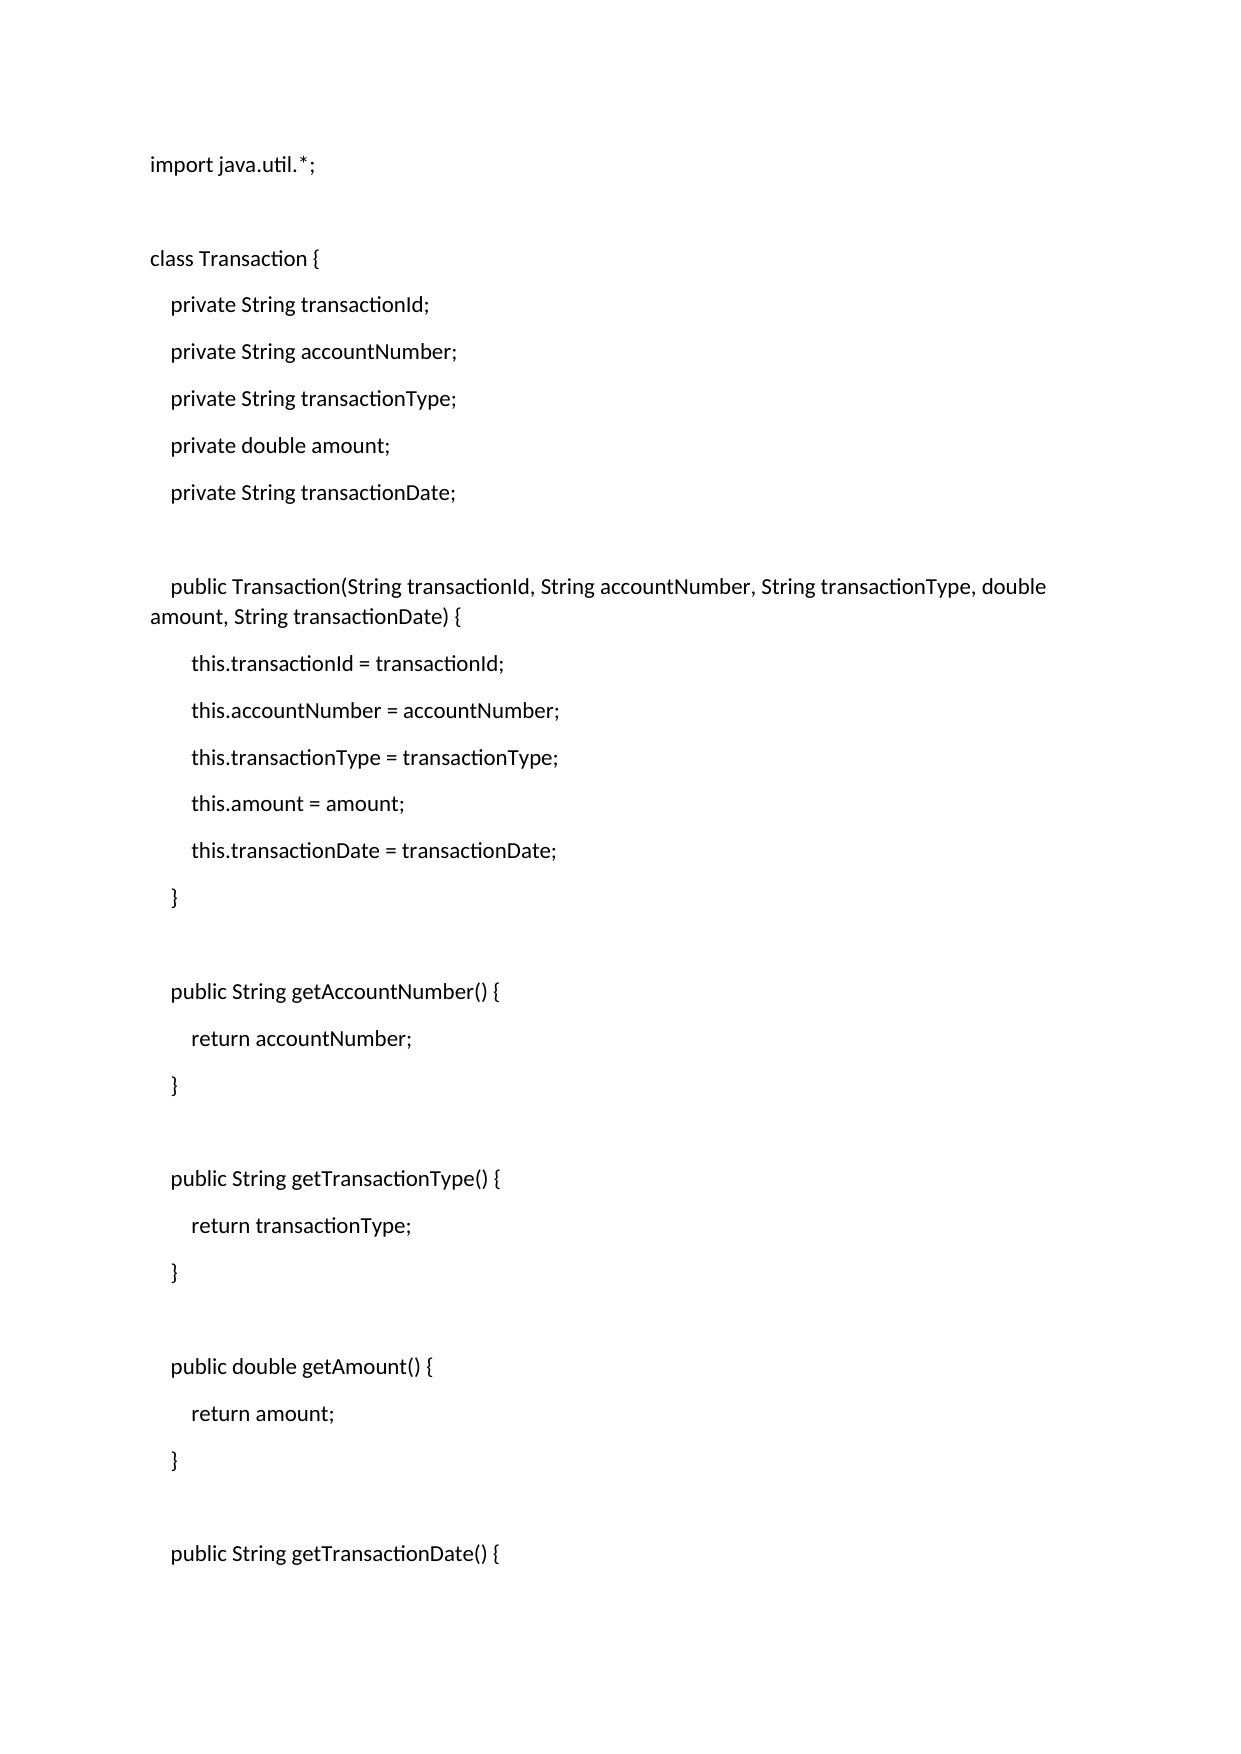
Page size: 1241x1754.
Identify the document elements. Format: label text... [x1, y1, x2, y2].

text private String transactionType; [150, 384, 1090, 412]
text } [150, 883, 1090, 911]
text return accountNumber; [150, 1024, 1090, 1052]
text class Transaction { [150, 244, 1090, 272]
text this.amount = amount; [150, 789, 1090, 818]
text private String transactionId; [150, 291, 1090, 319]
text this.transactionDate = transactionDate; [150, 836, 1090, 864]
text public String getAccountNumber() { [150, 977, 1090, 1005]
text private String accountNumber; [150, 337, 1090, 366]
text public double getAmount() { [150, 1352, 1090, 1380]
text public String getTransactionDate() { [150, 1539, 1090, 1568]
text } [150, 1258, 1090, 1286]
text return transactionType; [150, 1211, 1090, 1239]
text this.accountNumber = accountNumber; [150, 696, 1090, 724]
text this.transactionType = transactionType; [150, 743, 1090, 771]
text } [150, 1446, 1090, 1474]
text private double amount; [150, 431, 1090, 459]
text public String getTransactionType() { [150, 1164, 1090, 1193]
text } [150, 1071, 1090, 1099]
text import java.util.*; [150, 150, 1090, 178]
text this.transactionId = transactionId; [150, 649, 1090, 677]
text return amount; [150, 1399, 1090, 1427]
text private String transactionDate; [150, 478, 1090, 506]
text public Transaction(String transactionId, String accountNumber, String transactionType, double amount, String transactionDate) { [150, 572, 1090, 630]
